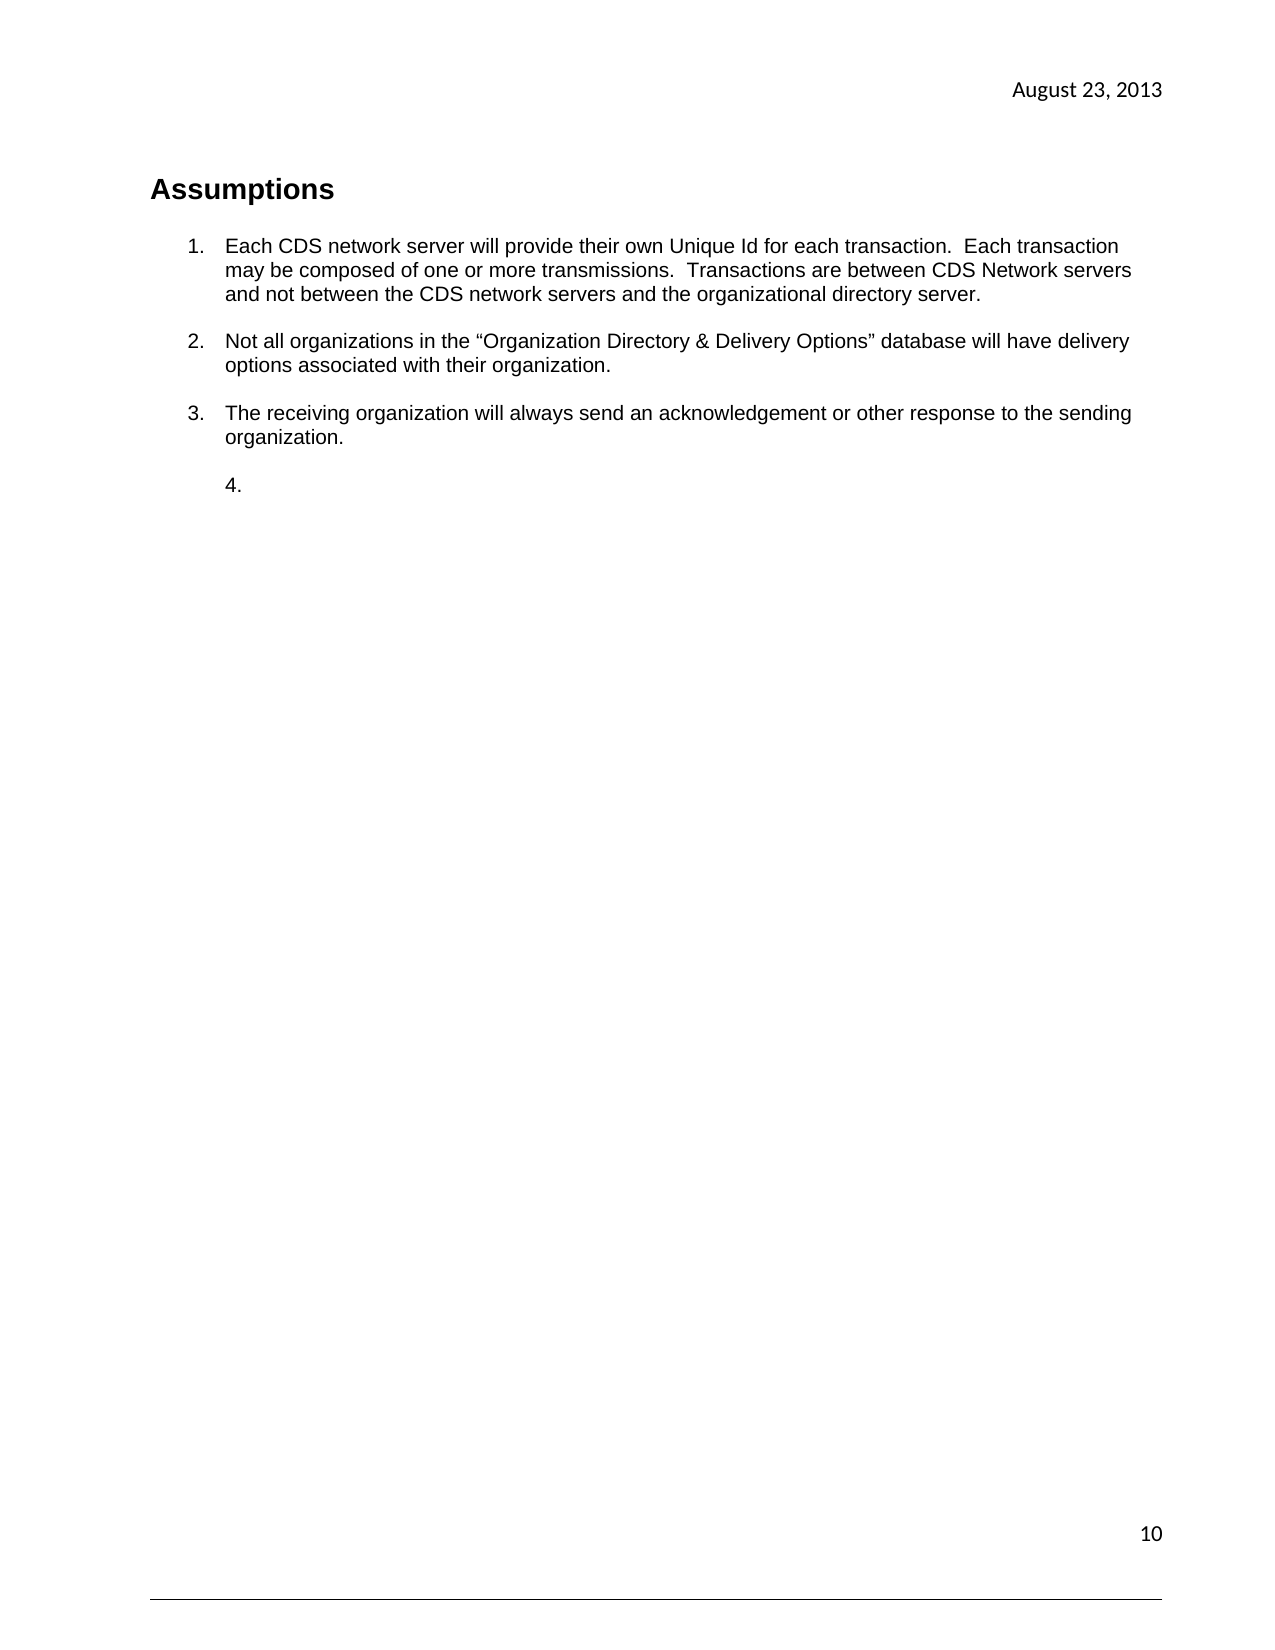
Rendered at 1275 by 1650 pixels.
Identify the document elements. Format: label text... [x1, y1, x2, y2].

list The receiving organization will always send an acknowledgement or other response to the sending organization. [187, 401, 1162, 449]
subtitle Assumptions [150, 172, 1162, 205]
list Each CDS network server will provide their own Unique Id for each transaction. Each transaction may be composed of one or more transmissions. Transactions are between CDS Network servers and not between the CDS network servers and the organizational directory server. [187, 233, 1162, 305]
list Not all organizations in the “Organization Directory & Delivery Options” database will have delivery options associated with their organization. [187, 329, 1162, 377]
